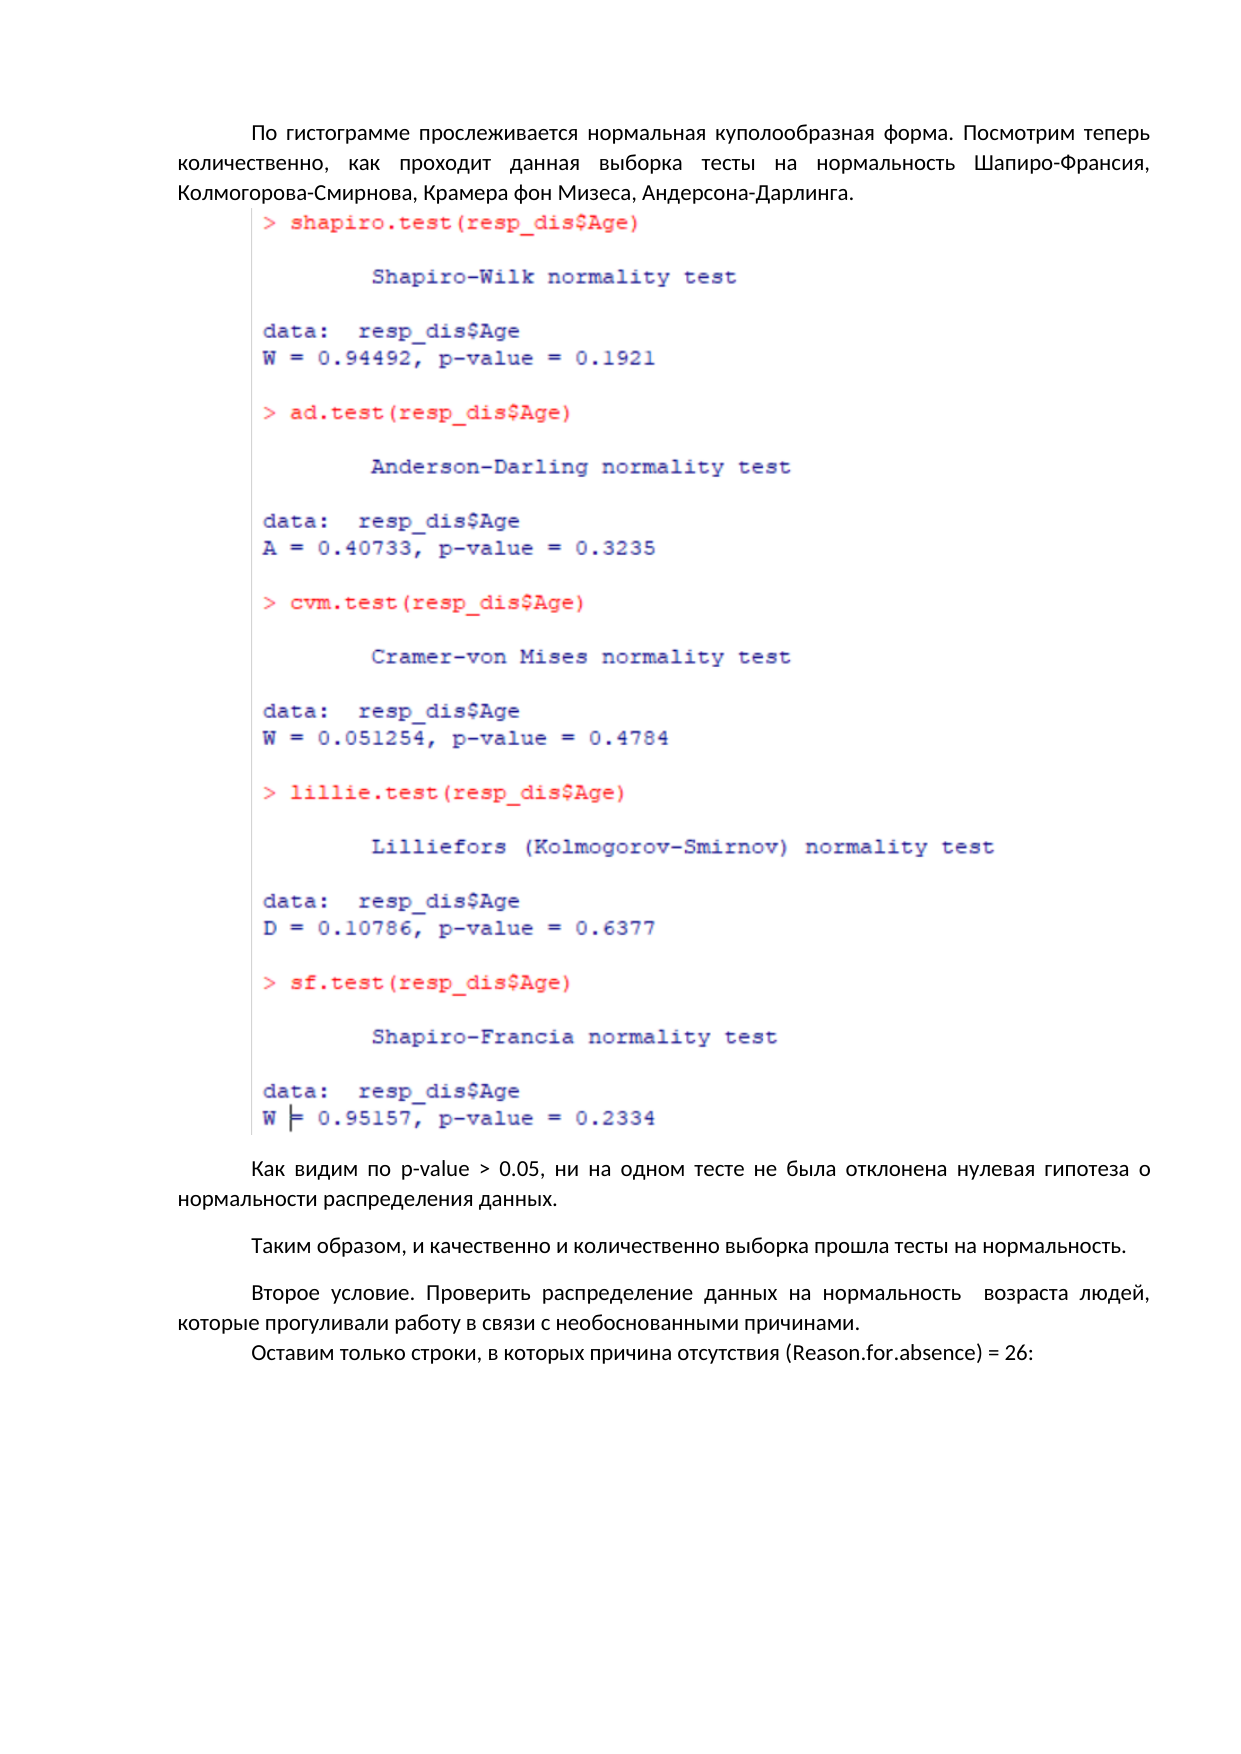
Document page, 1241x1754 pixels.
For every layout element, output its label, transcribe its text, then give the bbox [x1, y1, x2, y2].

list Оставим только строки, в которых причина отсутствия (Reason.for.absence) = 26: [177, 1338, 1152, 1366]
text Таким образом, и качественно и количественно выборка прошла тесты на нормальность. [177, 1231, 1152, 1259]
text Как видим по p-value > 0.05, ни на одном тесте не была отклонена нулевая гипотеза о нормальности распределения данных. [177, 1154, 1152, 1212]
list По гистограмме прослеживается нормальная куполообразная форма. Посмотрим теперь количественно, как проходит данная выборка тесты на нормальность Шапиро-Франсия, Колмогорова-Смирнова, Крамера фон Мизеса, Андерсона-Дарлинга. [177, 118, 1152, 207]
list Второе условие. Проверить распределение данных на нормальность возраста людей, которые прогуливали работу в связи с необоснованными причинами. [177, 1278, 1152, 1336]
picture [251, 208, 1006, 1135]
